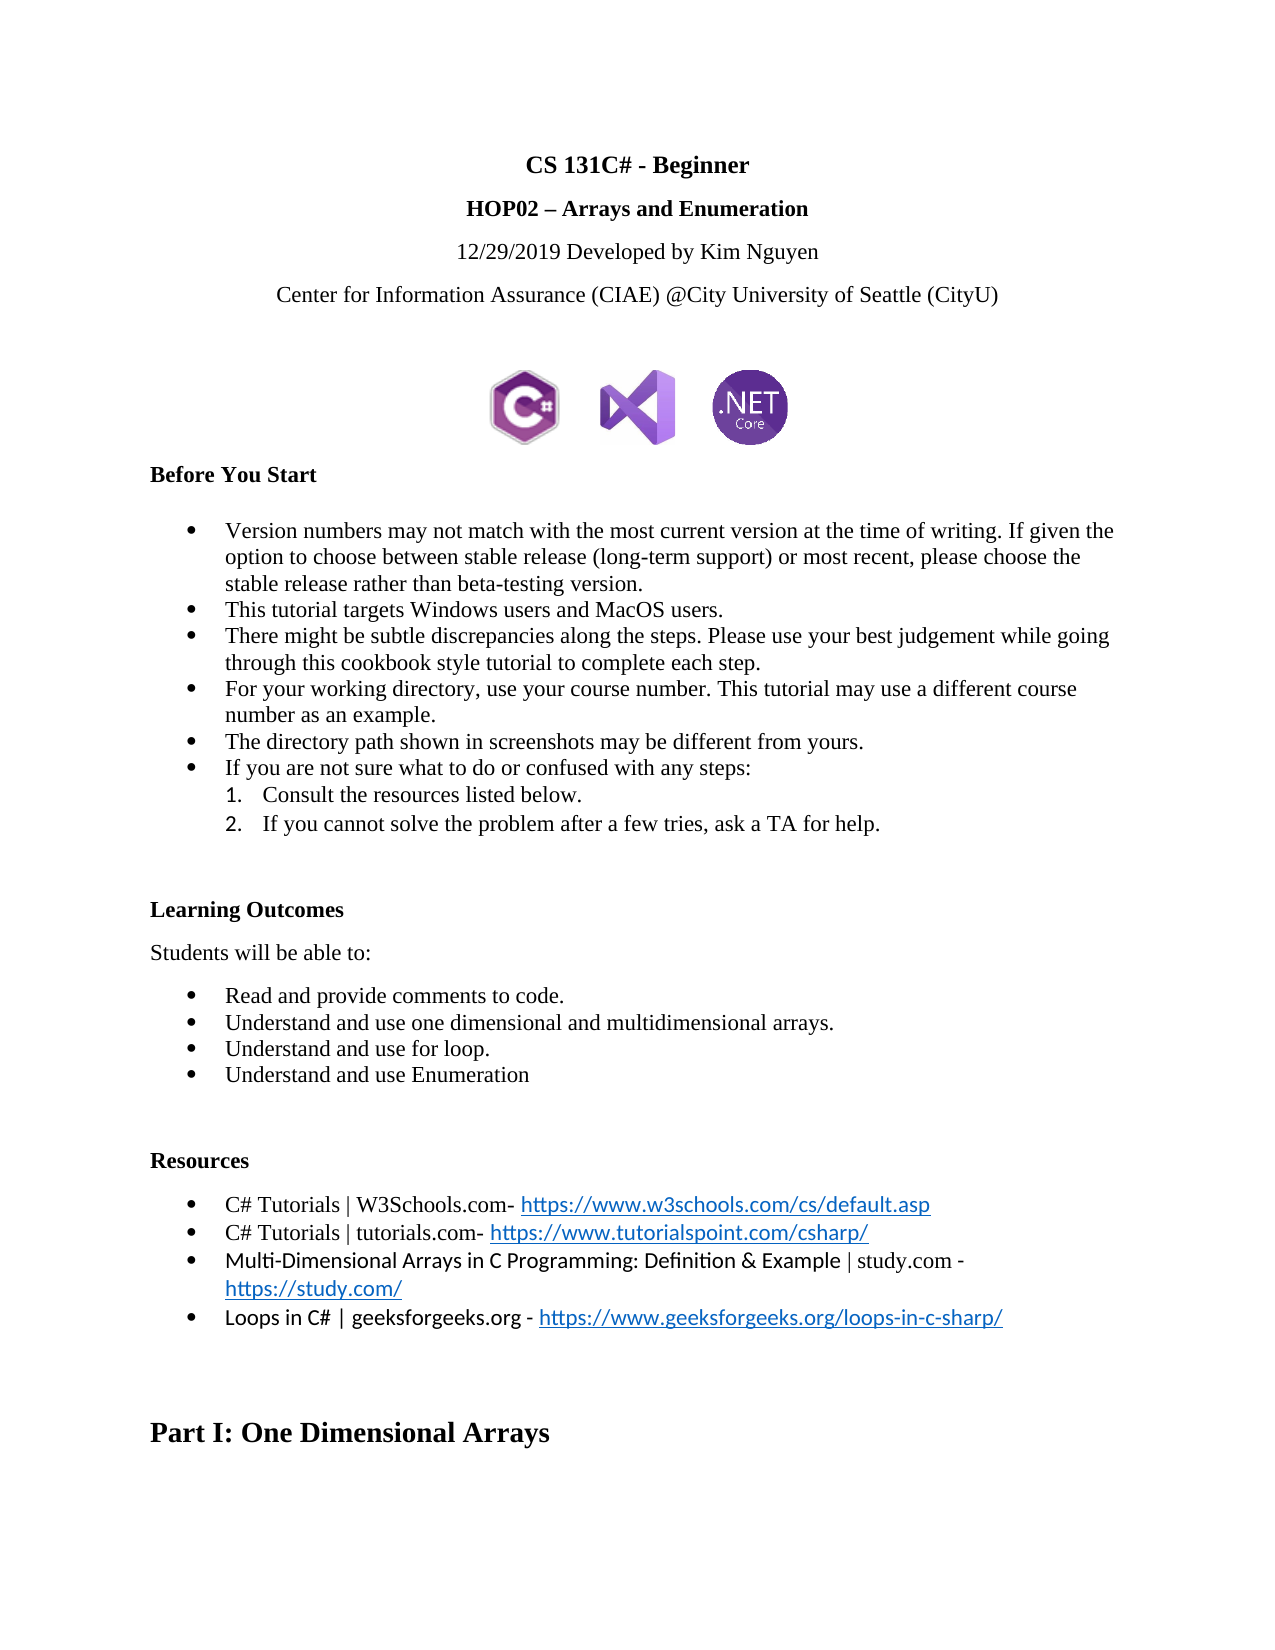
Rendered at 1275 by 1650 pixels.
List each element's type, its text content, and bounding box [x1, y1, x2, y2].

list Loops in C# | geeksforgeeks.org - https://www.geeksforgeeks.org/loops-in-c-sharp/ [187, 1303, 1125, 1331]
text Students will be able to: [150, 939, 1125, 966]
text HOP02 – Arrays and Enumeration [150, 195, 1125, 222]
list This tutorial targets Windows users and MacOS users. [187, 596, 1125, 622]
list C# Tutorials | tutorials.com- https://www.tutorialspoint.com/csharp/ [187, 1218, 1125, 1247]
list Read and provide comments to code. [187, 982, 1125, 1009]
list Understand and use for loop. [187, 1035, 1125, 1061]
list Version numbers may not match with the most current version at the time of writing. If given the option to choose between stable release (long-term support) or most recent, please choose the stable release rather than beta-testing version. [187, 517, 1125, 596]
list Understand and use Enumeration [187, 1061, 1125, 1088]
text Learning Outcomes [150, 896, 1125, 923]
text Center for Information Assurance (CIAE) @City University of Seattle (CityU) [150, 281, 1125, 308]
list If you are not sure what to do or confused with any steps: [187, 754, 1125, 781]
list There might be subtle discrepancies along the steps. Please use your best judgement while going through this cookbook style tutorial to complete each step. [187, 622, 1125, 675]
list For your working directory, use your course number. This tutorial may use a different course number as an example. [187, 675, 1125, 728]
list C# Tutorials | W3Schools.com- https://www.w3schools.com/cs/default.asp [187, 1191, 1125, 1218]
list Multi-Dimensional Arrays in C Programming: Definition & Example | study.com - https://study.com/ [187, 1247, 1125, 1303]
text Resources [150, 1147, 1125, 1174]
list If you cannot solve the problem after a few tries, ask a TA for help. [225, 809, 1125, 837]
text CS 131C# - Beginner [150, 150, 1125, 179]
list Consult the resources listed below. [225, 781, 1125, 809]
list Understand and use one dimensional and multidimensional arrays. [187, 1009, 1125, 1035]
text Part I: One Dimensional Arrays [150, 1415, 1125, 1449]
text Before You Start [150, 462, 1125, 488]
text 12/29/2019 Developed by Kim Nguyen [150, 238, 1125, 265]
list The directory path shown in screenshots may be different from yours. [187, 728, 1125, 754]
